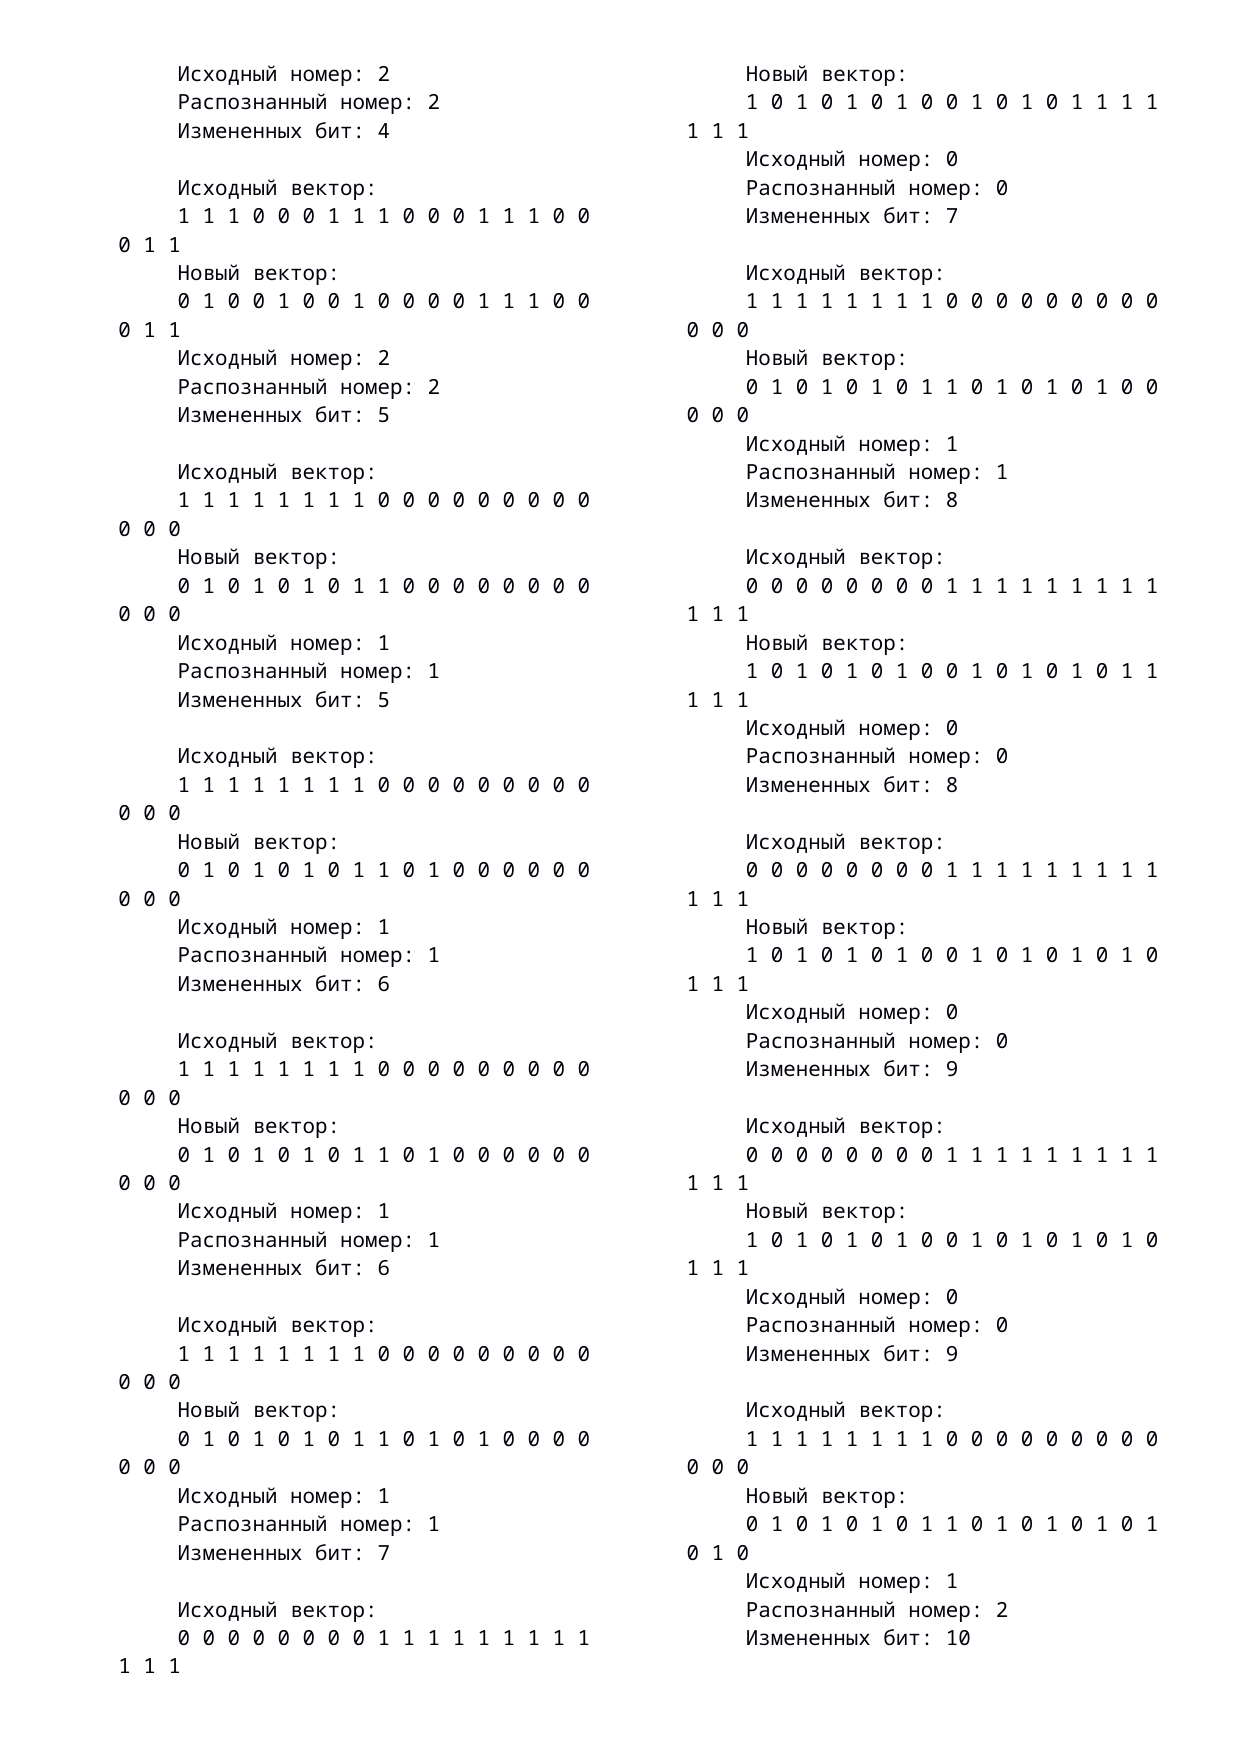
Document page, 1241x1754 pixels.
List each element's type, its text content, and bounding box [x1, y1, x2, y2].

text Исходный вектор: [118, 1310, 613, 1339]
text Исходный номер: 1 [118, 912, 613, 941]
text 0 0 0 0 0 0 0 0 1 1 1 1 1 1 1 1 1 1 1 1 [686, 1140, 1181, 1197]
text 1 1 1 0 0 0 1 1 1 0 0 0 1 1 1 0 0 0 1 1 [118, 201, 613, 258]
text Распознанный номер: 1 [118, 1509, 613, 1538]
text Исходный вектор: [118, 742, 613, 770]
text Распознанный номер: 0 [686, 742, 1181, 770]
text Измененных бит: 7 [686, 201, 1181, 230]
text Распознанный номер: 2 [686, 1595, 1181, 1623]
text Распознанный номер: 1 [118, 1225, 613, 1253]
text Исходный номер: 1 [118, 1481, 613, 1509]
text Новый вектор: [686, 1481, 1181, 1509]
text Исходный номер: 0 [686, 144, 1181, 173]
text Измененных бит: 6 [118, 1253, 613, 1282]
text Исходный вектор: [686, 1396, 1181, 1424]
text 0 0 0 0 0 0 0 0 1 1 1 1 1 1 1 1 1 1 1 1 [118, 1623, 613, 1680]
text Новый вектор: [118, 1396, 613, 1424]
text Исходный номер: 0 [686, 1282, 1181, 1310]
text 0 1 0 0 1 0 0 1 0 0 0 0 1 1 1 0 0 0 1 1 [118, 287, 613, 343]
text Исходный номер: 2 [118, 59, 613, 87]
text Исходный номер: 0 [686, 713, 1181, 742]
text Измененных бит: 4 [118, 116, 613, 144]
text Новый вектор: [686, 343, 1181, 372]
text Измененных бит: 7 [118, 1538, 613, 1566]
text Исходный вектор: [118, 1595, 613, 1623]
text 1 1 1 1 1 1 1 1 0 0 0 0 0 0 0 0 0 0 0 0 [686, 287, 1181, 343]
text Исходный номер: 2 [118, 343, 613, 372]
text 1 0 1 0 1 0 1 0 0 1 0 1 0 1 0 1 0 1 1 1 [686, 941, 1181, 997]
text 1 1 1 1 1 1 1 1 0 0 0 0 0 0 0 0 0 0 0 0 [118, 486, 613, 542]
text 1 1 1 1 1 1 1 1 0 0 0 0 0 0 0 0 0 0 0 0 [118, 1054, 613, 1111]
text Измененных бит: 6 [118, 969, 613, 997]
text 0 0 0 0 0 0 0 0 1 1 1 1 1 1 1 1 1 1 1 1 [686, 855, 1181, 912]
text Исходный вектор: [686, 258, 1181, 287]
text Распознанный номер: 1 [118, 656, 613, 685]
text 1 1 1 1 1 1 1 1 0 0 0 0 0 0 0 0 0 0 0 0 [118, 1339, 613, 1396]
text 1 0 1 0 1 0 1 0 0 1 0 1 0 1 1 1 1 1 1 1 [686, 87, 1181, 144]
text Исходный вектор: [686, 827, 1181, 855]
text 0 1 0 1 0 1 0 1 1 0 1 0 0 0 0 0 0 0 0 0 [118, 855, 613, 912]
text 1 0 1 0 1 0 1 0 0 1 0 1 0 1 0 1 1 1 1 1 [686, 656, 1181, 713]
text Новый вектор: [118, 827, 613, 855]
text Распознанный номер: 2 [118, 372, 613, 400]
text 1 1 1 1 1 1 1 1 0 0 0 0 0 0 0 0 0 0 0 0 [118, 770, 613, 827]
text 0 1 0 1 0 1 0 1 1 0 1 0 1 0 0 0 0 0 0 0 [118, 1424, 613, 1481]
text 0 0 0 0 0 0 0 0 1 1 1 1 1 1 1 1 1 1 1 1 [686, 571, 1181, 628]
text Новый вектор: [686, 59, 1181, 87]
text Исходный вектор: [686, 1111, 1181, 1140]
text Измененных бит: 8 [686, 770, 1181, 798]
text 1 0 1 0 1 0 1 0 0 1 0 1 0 1 0 1 0 1 1 1 [686, 1225, 1181, 1282]
text Новый вектор: [118, 542, 613, 571]
text Новый вектор: [686, 628, 1181, 656]
text Распознанный номер: 1 [686, 457, 1181, 486]
text Распознанный номер: 1 [118, 941, 613, 969]
text Исходный номер: 0 [686, 997, 1181, 1026]
text Измененных бит: 10 [686, 1623, 1181, 1652]
text Распознанный номер: 0 [686, 1310, 1181, 1339]
text 0 1 0 1 0 1 0 1 1 0 1 0 1 0 1 0 1 0 1 0 [686, 1509, 1181, 1566]
text Распознанный номер: 2 [118, 87, 613, 116]
text Измененных бит: 8 [686, 486, 1181, 514]
text Измененных бит: 9 [686, 1339, 1181, 1367]
text Исходный номер: 1 [686, 1566, 1181, 1595]
text Распознанный номер: 0 [686, 1026, 1181, 1054]
text Исходный вектор: [118, 457, 613, 486]
text Новый вектор: [686, 912, 1181, 941]
text 0 1 0 1 0 1 0 1 1 0 1 0 0 0 0 0 0 0 0 0 [118, 1140, 613, 1197]
text Исходный вектор: [686, 542, 1181, 571]
text Новый вектор: [686, 1197, 1181, 1225]
text 0 1 0 1 0 1 0 1 1 0 1 0 1 0 1 0 0 0 0 0 [686, 372, 1181, 429]
text Новый вектор: [118, 1111, 613, 1140]
text 0 1 0 1 0 1 0 1 1 0 0 0 0 0 0 0 0 0 0 0 [118, 571, 613, 628]
text Исходный номер: 1 [118, 1197, 613, 1225]
text Распознанный номер: 0 [686, 173, 1181, 201]
text Новый вектор: [118, 258, 613, 287]
text Исходный вектор: [118, 173, 613, 201]
text Измененных бит: 5 [118, 400, 613, 429]
text Измененных бит: 5 [118, 685, 613, 713]
text Исходный вектор: [118, 1026, 613, 1054]
text Исходный номер: 1 [686, 429, 1181, 457]
text 1 1 1 1 1 1 1 1 0 0 0 0 0 0 0 0 0 0 0 0 [686, 1424, 1181, 1481]
text Исходный номер: 1 [118, 628, 613, 656]
text Измененных бит: 9 [686, 1054, 1181, 1083]
